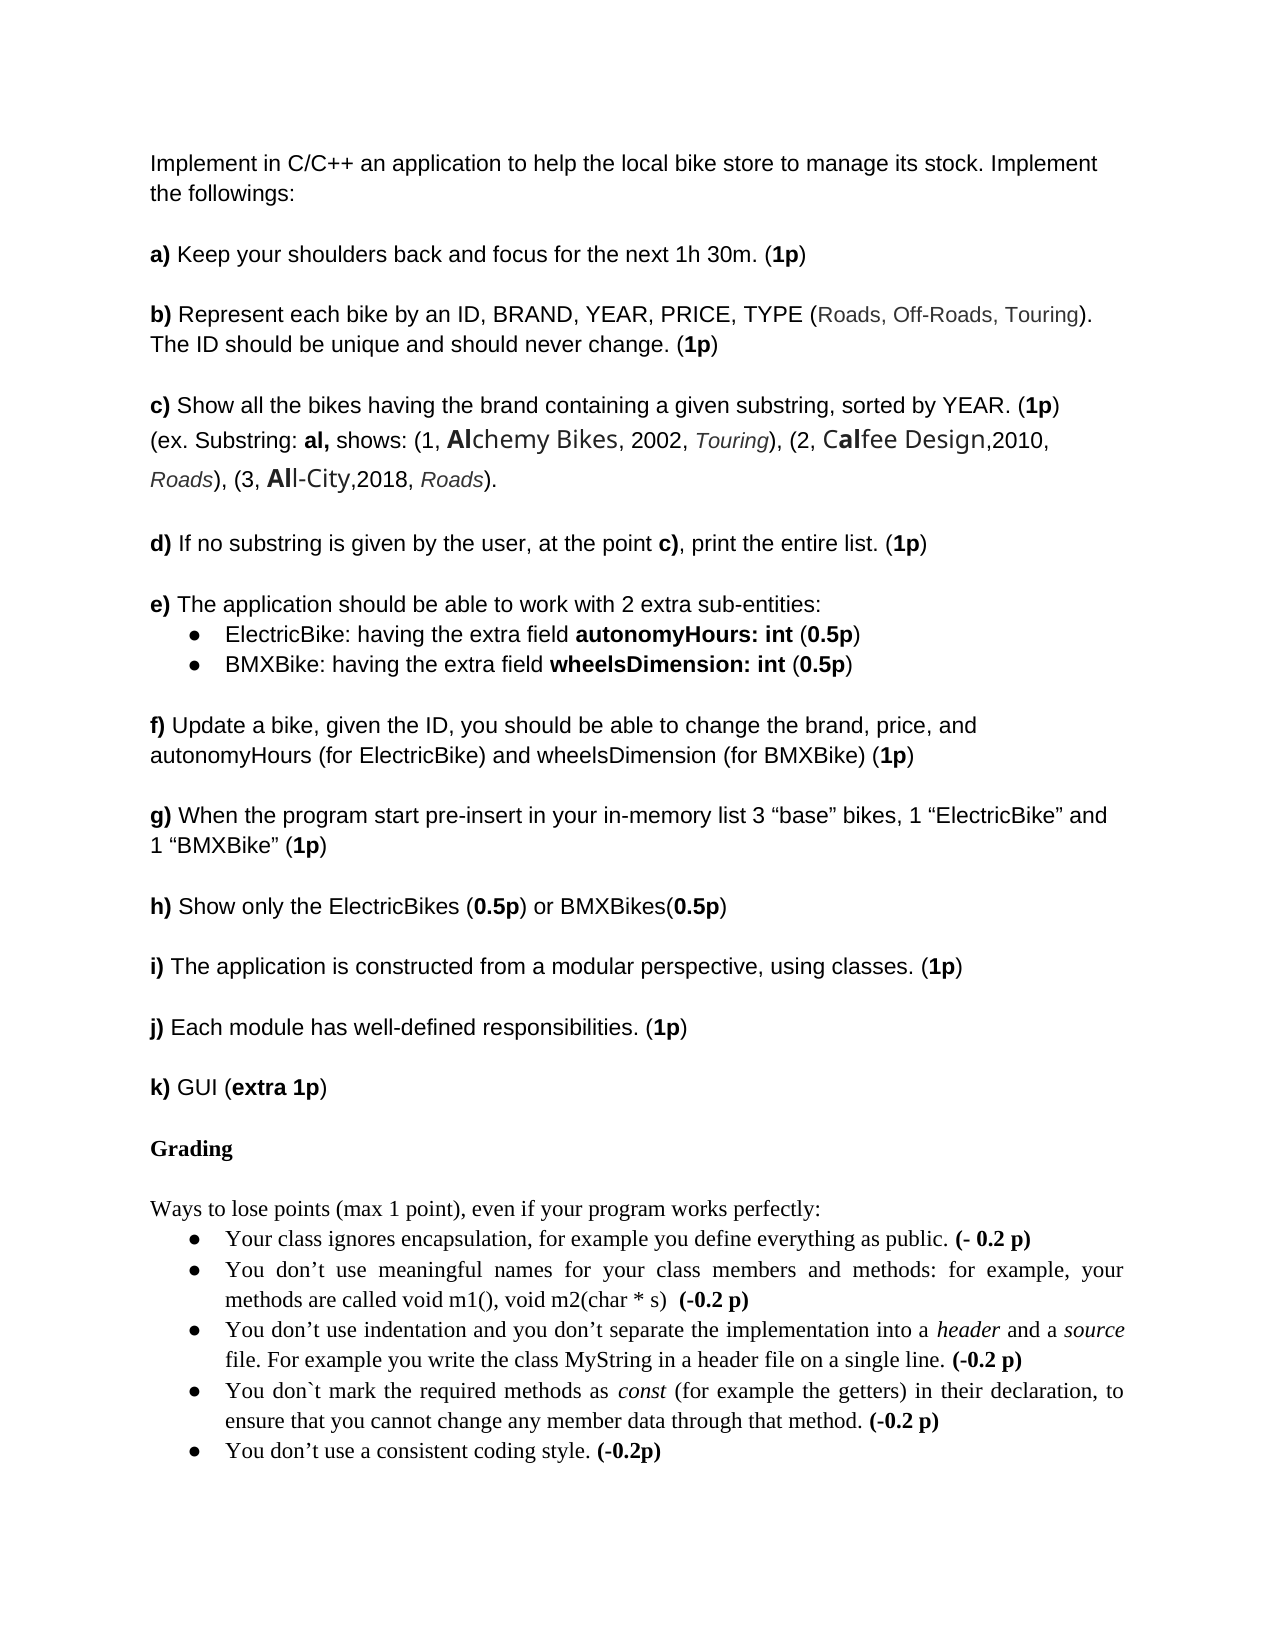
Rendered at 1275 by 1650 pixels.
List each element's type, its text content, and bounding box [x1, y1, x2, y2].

text a) Keep your shoulders back and focus for the next 1h 30m. (1p) [150, 241, 1125, 267]
text k) GUI (extra 1p) [150, 1074, 1125, 1101]
list ElectricBike: having the extra field autonomyHours: int (0.5p) [187, 621, 1125, 647]
list You don`t mark the required methods as const (for example the getters) in their declaration, to ensure that you cannot change any member data through that method. (-0.2 p) [187, 1377, 1125, 1433]
text f) Update a bike, given the ID, you should be able to change the brand, price, and autonomyHours (for ElectricBike) and wheelsDimension (for BMXBike) (1p) [150, 712, 1125, 768]
text Grading [150, 1134, 1125, 1161]
text h) Show only the ElectricBikes (0.5p) or BMXBikes(0.5p) [150, 893, 1125, 919]
text (ex. Substring: al, shows: (1, Alchemy Bikes, 2002, Touring), (2, Calfee Design,2010, Roads), (3, All-City,2018, Roads). [150, 422, 1125, 495]
text Implement in C/C++ an application to help the local bike store to manage its stock. Implement the followings: [150, 150, 1125, 207]
list You don’t use indentation and you don’t separate the implementation into a header and a source file. For example you write the class MyString in a header file on a single line. (-0.2 p) [187, 1316, 1125, 1373]
list Your class ignores encapsulation, for example you define everything as public. (- 0.2 p) [187, 1225, 1125, 1252]
list You don’t use meaningful names for your class members and methods: for example, your methods are called void m1(), void m2(char * s) (-0.2 p) [187, 1256, 1125, 1312]
list BMXBike: having the extra field wheelsDimension: int (0.5p) [187, 651, 1125, 678]
text j) Each module has well-defined responsibilities. (1p) [150, 1014, 1125, 1040]
text i) The application is constructed from a modular perspective, using classes. (1p) [150, 953, 1125, 980]
text g) When the program start pre-insert in your in-memory list 3 “base” bikes, 1 “ElectricBike” and 1 “BMXBike” (1p) [150, 802, 1125, 859]
text Ways to lose points (max 1 point), even if your program works perfectly: [150, 1195, 1125, 1221]
text e) The application should be able to work with 2 extra sub-entities: [150, 591, 1125, 617]
text c) Show all the bikes having the brand containing a given substring, sorted by YEAR. (1p) [150, 392, 1125, 418]
list You don’t use a consistent coding style. (-0.2p) [187, 1437, 1125, 1464]
text d) If no substring is given by the user, at the point c), print the entire list. (1p) [150, 530, 1125, 557]
text b) Represent each bike by an ID, BRAND, YEAR, PRICE, TYPE (Roads, Off-Roads, Touring). The ID should be unique and should never change. (1p) [150, 301, 1125, 358]
